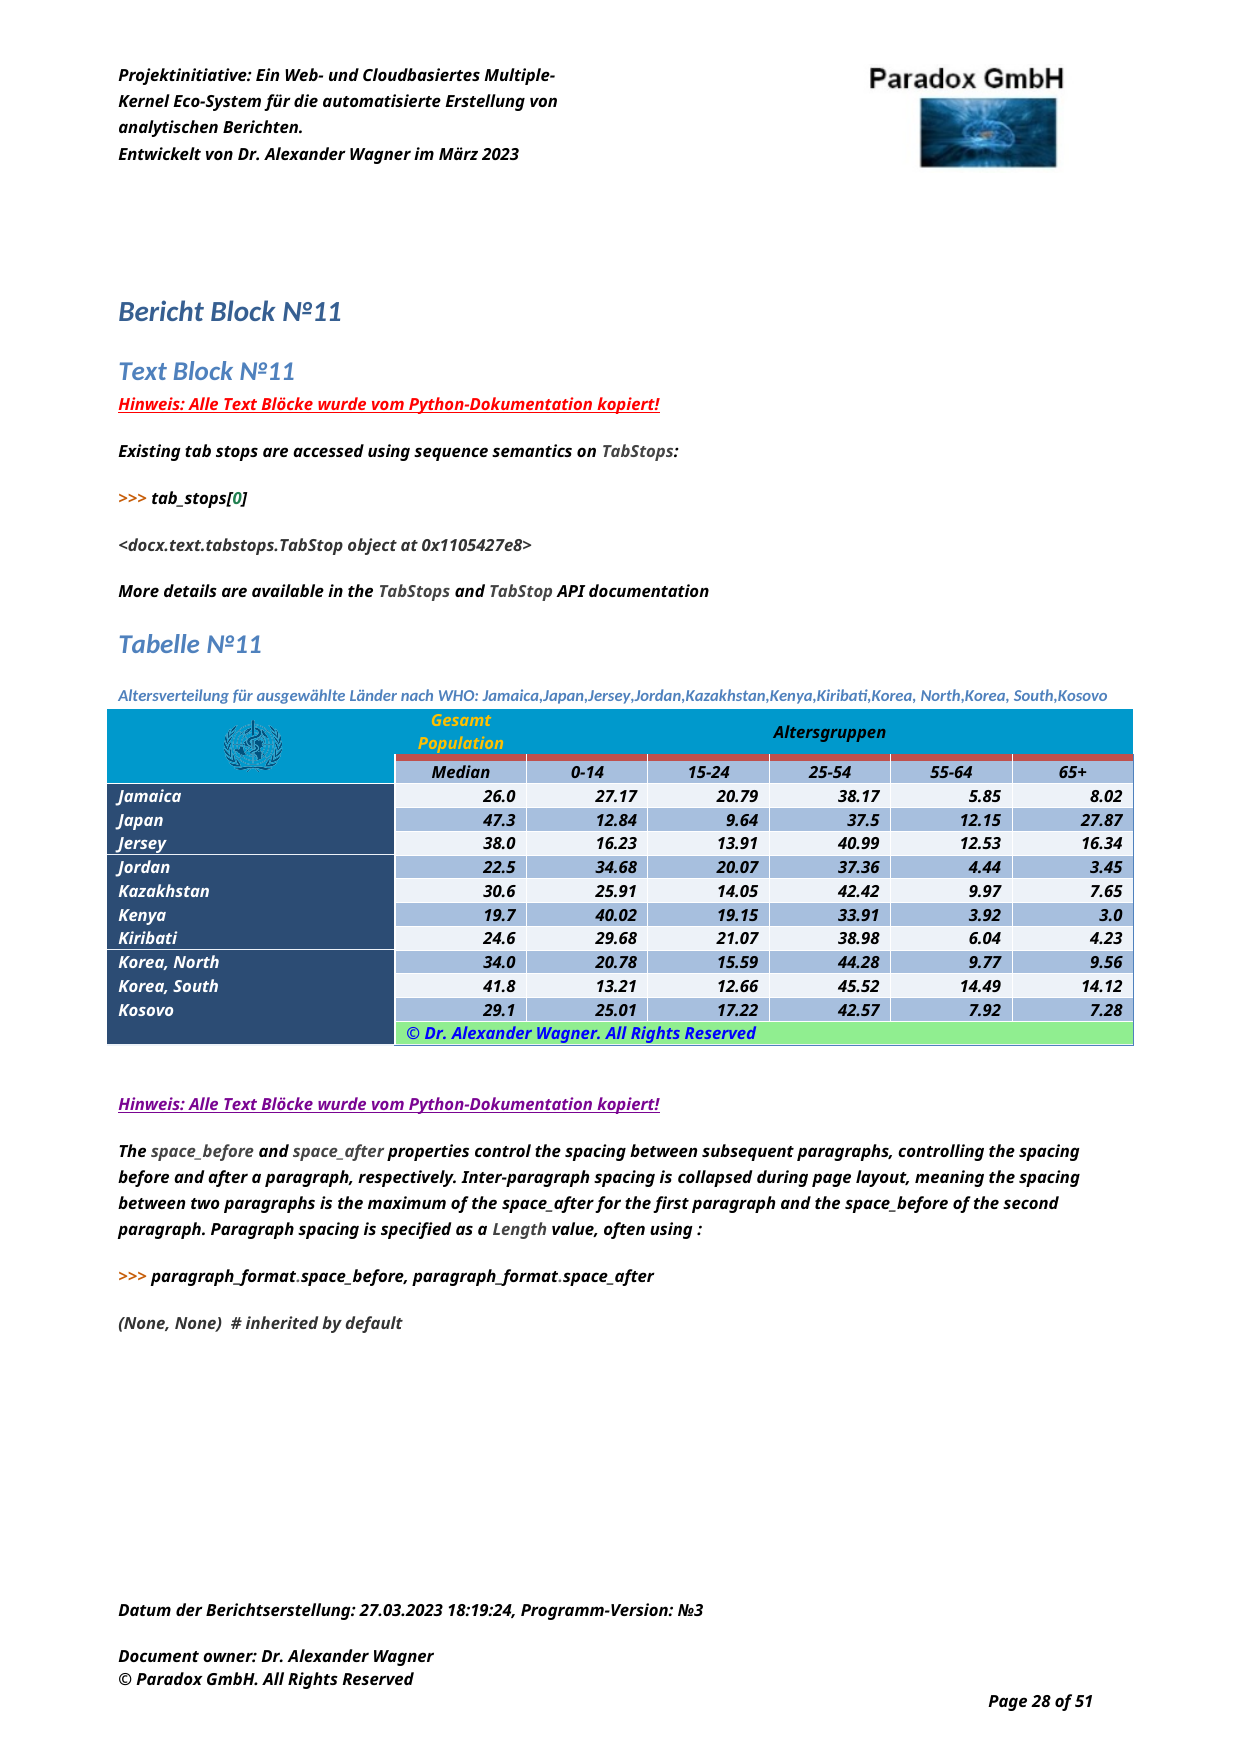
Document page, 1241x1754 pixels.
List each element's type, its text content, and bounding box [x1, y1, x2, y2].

table_cell 3.0 [1013, 903, 1133, 926]
table_cell 40.99 [770, 832, 890, 854]
table_cell 40.02 [527, 903, 647, 926]
table_cell 24.6 [396, 927, 526, 949]
table_cell 38.0 [396, 832, 526, 854]
table_cell 42.42 [770, 879, 890, 902]
table_cell 12.15 [891, 808, 1012, 831]
table_cell 29.1 [396, 998, 526, 1021]
table_cell 55-64 [891, 761, 1012, 783]
table_cell 0-14 [527, 761, 647, 783]
subtitle Altersverteilung für ausgewählte Länder nach WHO: Jamaica,Japan,Jersey,Jordan,Kazakhstan,Kenya,Kiribati,Korea, North,Korea, South,Kosovo [118, 686, 1122, 706]
picture [237, 745, 243, 753]
text <docx.text.tabstops.TabStop object at 0x1105427e8> [118, 533, 1122, 556]
picture [274, 732, 280, 741]
table_cell 14.49 [891, 974, 1012, 997]
subtitle Tabelle №11 [118, 627, 1122, 660]
table_cell 9.97 [891, 879, 1012, 902]
table_cell 20.07 [648, 856, 769, 878]
text More details are available in the TabStops and TabStop API documentation [118, 580, 1122, 603]
table_cell 16.34 [1013, 832, 1133, 854]
table_cell Kiribati [107, 926, 394, 949]
picture [251, 721, 256, 732]
table_cell 25-54 [770, 761, 890, 783]
table_cell 45.52 [770, 974, 890, 997]
table_cell 25.01 [527, 998, 647, 1021]
table_cell 27.17 [527, 784, 647, 807]
table_cell 38.98 [770, 927, 890, 949]
table_cell 30.6 [396, 879, 526, 902]
table_cell © Dr. Alexander Wagner. All Rights Reserved [396, 1022, 1133, 1044]
table_cell 20.79 [648, 784, 769, 807]
table_cell 7.28 [1013, 998, 1133, 1021]
table_cell Jamaica [107, 784, 394, 807]
text Existing tab stops are accessed using sequence semantics on TabStops: [118, 439, 1122, 462]
table_cell 14.12 [1013, 974, 1133, 997]
table_cell Korea, South [107, 973, 394, 997]
table_cell 25.91 [527, 879, 647, 902]
table_cell 5.85 [891, 784, 1012, 807]
table_cell 34.0 [396, 951, 526, 973]
table_cell 34.68 [527, 856, 647, 878]
table_cell 26.0 [396, 784, 526, 807]
table_cell 20.78 [527, 951, 647, 973]
table_cell Kosovo [107, 997, 394, 1021]
text Hinweis: Alle Text Blöcke wurde vom Python-Dokumentation kopiert! [118, 392, 1122, 415]
table_cell 3.45 [1013, 856, 1133, 878]
table_cell 8.02 [1013, 784, 1133, 807]
table_cell Japan [107, 807, 394, 831]
table_cell 3.92 [891, 903, 1012, 926]
table_cell 22.5 [396, 856, 526, 878]
table_header [107, 709, 395, 783]
table_cell 41.8 [396, 974, 526, 997]
table_cell 19.15 [648, 903, 769, 926]
subtitle Bericht Block №11 [118, 293, 1122, 328]
table_cell 21.07 [648, 927, 769, 949]
table_cell 47.3 [396, 808, 526, 831]
table_header Altersgruppen [527, 709, 1133, 754]
table_cell 37.36 [770, 856, 890, 878]
table_cell Kazakhstan [107, 878, 394, 902]
table_cell 12.66 [648, 974, 769, 997]
table_cell 44.28 [770, 951, 890, 973]
picture [863, 64, 1100, 173]
table_header Gesamt Population [395, 709, 527, 754]
table_cell Jordan [107, 855, 394, 878]
table_cell Korea, North [107, 950, 394, 973]
table_cell 12.84 [527, 808, 647, 831]
table_cell 13.91 [648, 832, 769, 854]
subtitle Text Block №11 [118, 354, 1122, 388]
table_cell 19.7 [396, 903, 526, 926]
table_cell 38.17 [770, 784, 890, 807]
table_cell Median [396, 761, 526, 783]
table_cell 4.44 [891, 856, 1012, 878]
table_cell 7.65 [1013, 879, 1133, 902]
table_cell 15-24 [648, 761, 769, 783]
table_cell 9.56 [1013, 951, 1133, 973]
table_cell 14.05 [648, 879, 769, 902]
table_cell 42.57 [770, 998, 890, 1021]
text >>> paragraph_format.space_before, paragraph_format.space_after [118, 1264, 1122, 1287]
table_cell 27.87 [1013, 808, 1133, 831]
text The space_before and space_after properties control the spacing between subsequent paragraphs, controlling the spacing before and after a paragraph, respectively. Inter-paragraph spacing is collapsed during page layout, meaning the spacing between two paragraphs is the maximum of the space_after for the first paragraph and the space_before of the second paragraph. Paragraph spacing is specified as a Length value, often using : [118, 1139, 1122, 1240]
text Hinweis: Alle Text Blöcke wurde vom Python-Dokumentation kopiert! [118, 1092, 1122, 1115]
table_cell 13.21 [527, 974, 647, 997]
picture [244, 730, 266, 759]
table_cell 29.68 [527, 927, 647, 949]
table_cell 17.22 [648, 998, 769, 1021]
table_cell 65+ [1013, 761, 1133, 783]
table_cell 9.77 [891, 951, 1012, 973]
table_cell 4.23 [1013, 927, 1133, 949]
text (None, None) # inherited by default [118, 1311, 1122, 1334]
table_cell 16.23 [527, 832, 647, 854]
text >>> tab_stops[0] [118, 486, 1122, 509]
table_cell 33.91 [770, 903, 890, 926]
table_cell Jersey [107, 831, 394, 854]
table_cell [107, 1021, 394, 1044]
table_cell 15.59 [648, 951, 769, 973]
table_cell 12.53 [891, 832, 1012, 854]
table_cell 37.5 [770, 808, 890, 831]
table_cell Kenya [107, 902, 394, 926]
table_cell 9.64 [648, 808, 769, 831]
table_cell 7.92 [891, 998, 1012, 1021]
table_cell 6.04 [891, 927, 1012, 949]
